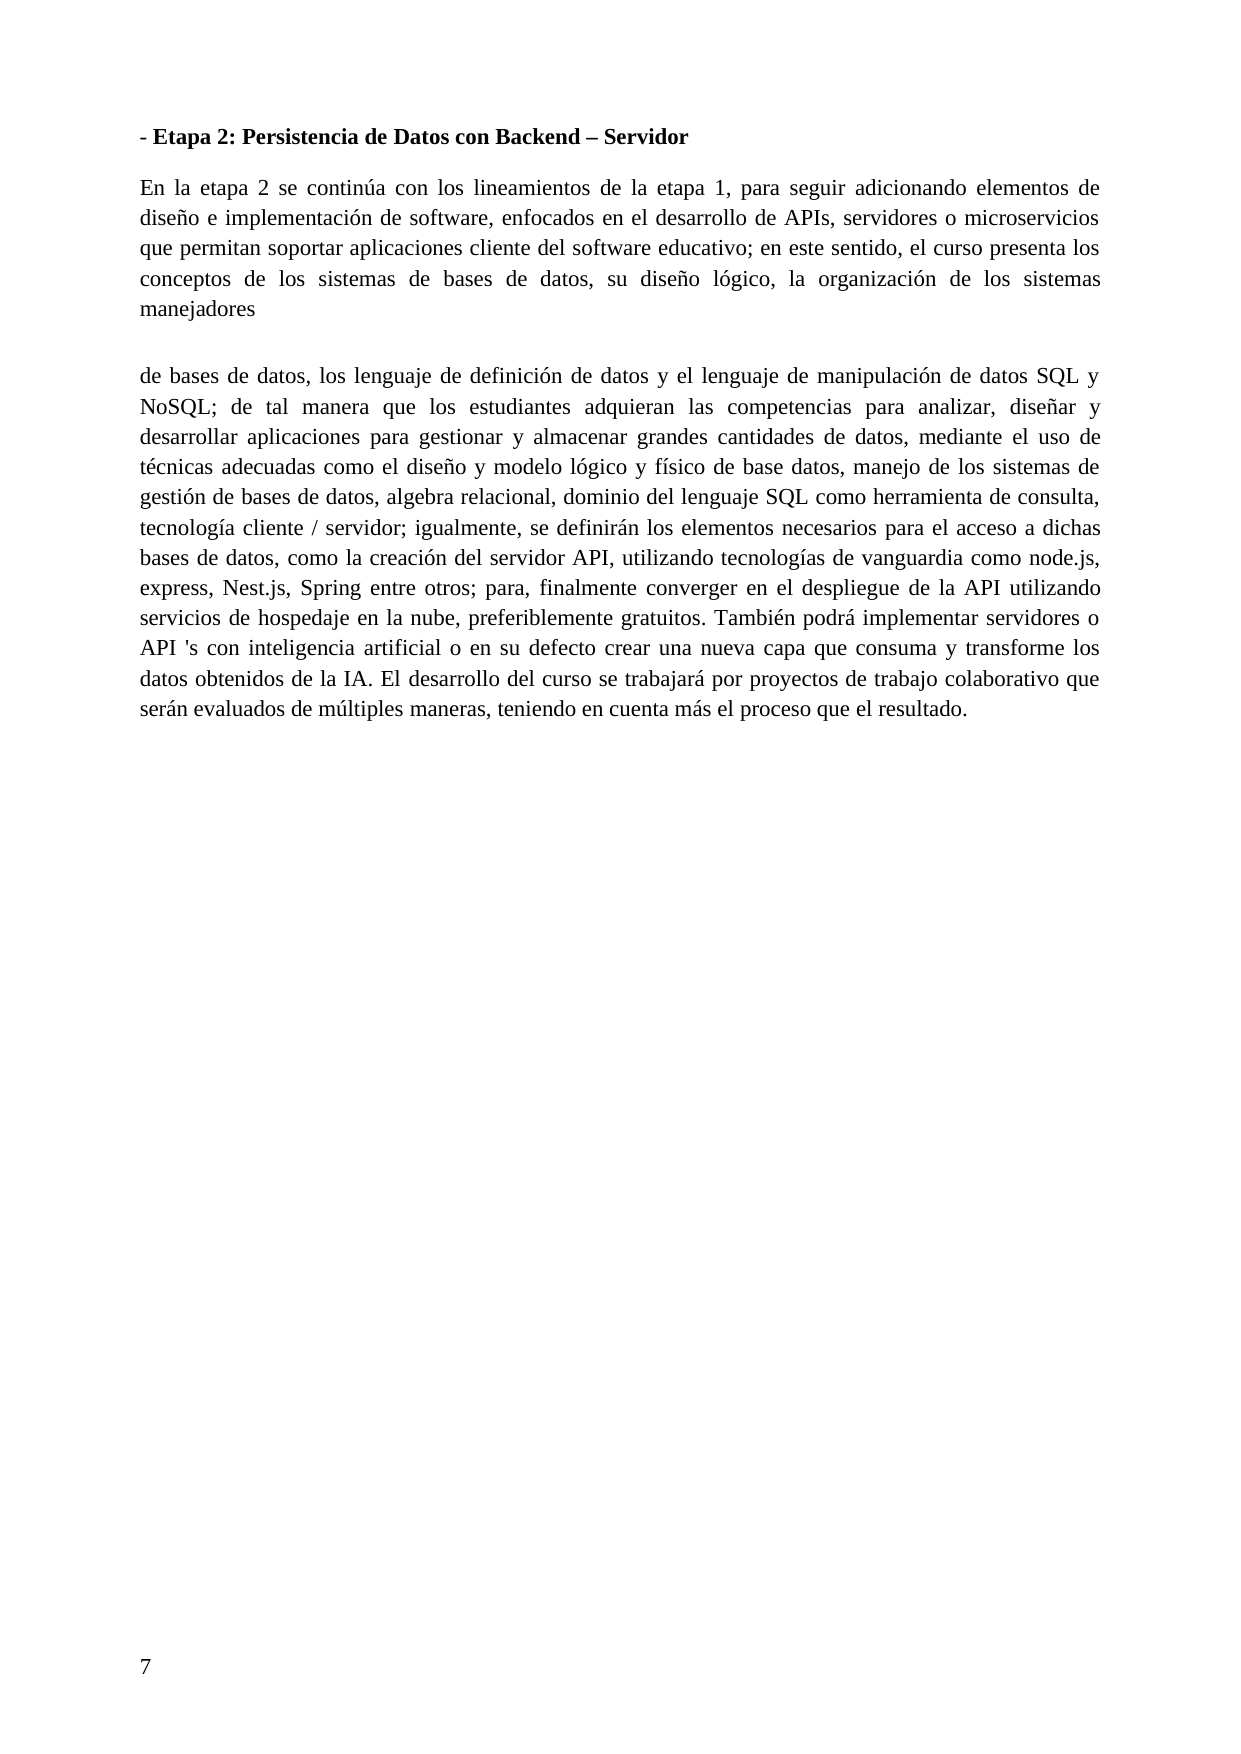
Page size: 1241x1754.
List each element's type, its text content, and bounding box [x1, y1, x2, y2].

text de bases de datos, los lenguaje de definición de datos y el lenguaje de manipulación de datos SQL y NoSQL; de tal manera que los estudiantes adquieran las competencias para analizar, diseñar y desarrollar aplicaciones para gestionar y almacenar grandes cantidades de datos, mediante el uso de técnicas adecuadas como el diseño y modelo lógico y físico de base datos, manejo de los sistemas de gestión de bases de datos, algebra relacional, dominio del lenguaje SQL como herramienta de consulta, tecnología cliente / servidor; igualmente, se definirán los elementos necesarios para el acceso a dichas bases de datos, como la creación del servidor API, utilizando tecnologías de vanguardia como node.js, express, Nest.js, Spring entre otros; para, finalmente converger en el despliegue de la API utilizando servicios de hospedaje en la nube, preferiblemente gratuitos. También podrá implementar servidores o API 's con inteligencia artificial o en su defecto crear una nueva capa que consuma y transforme los datos obtenidos de la IA. El desarrollo del curso se trabajará por proyectos de trabajo colaborativo que serán evaluados de múltiples maneras, teniendo en cuenta más el proceso que el resultado. [139, 363, 1101, 721]
subtitle Etapa 2: Persistencia de Datos con Backend – Servidor [139, 123, 1188, 149]
text En la etapa 2 se continúa con los lineamientos de la etapa 1, para seguir adicionando elementos de diseño e implementación de software, enfocados en el desarrollo de APIs, servidores o microservicios que permitan soportar aplicaciones cliente del software educativo; en este sentido, el curso presenta los conceptos de los sistemas de bases de datos, su diseño lógico, la organización de los sistemas manejadores [139, 174, 1101, 321]
